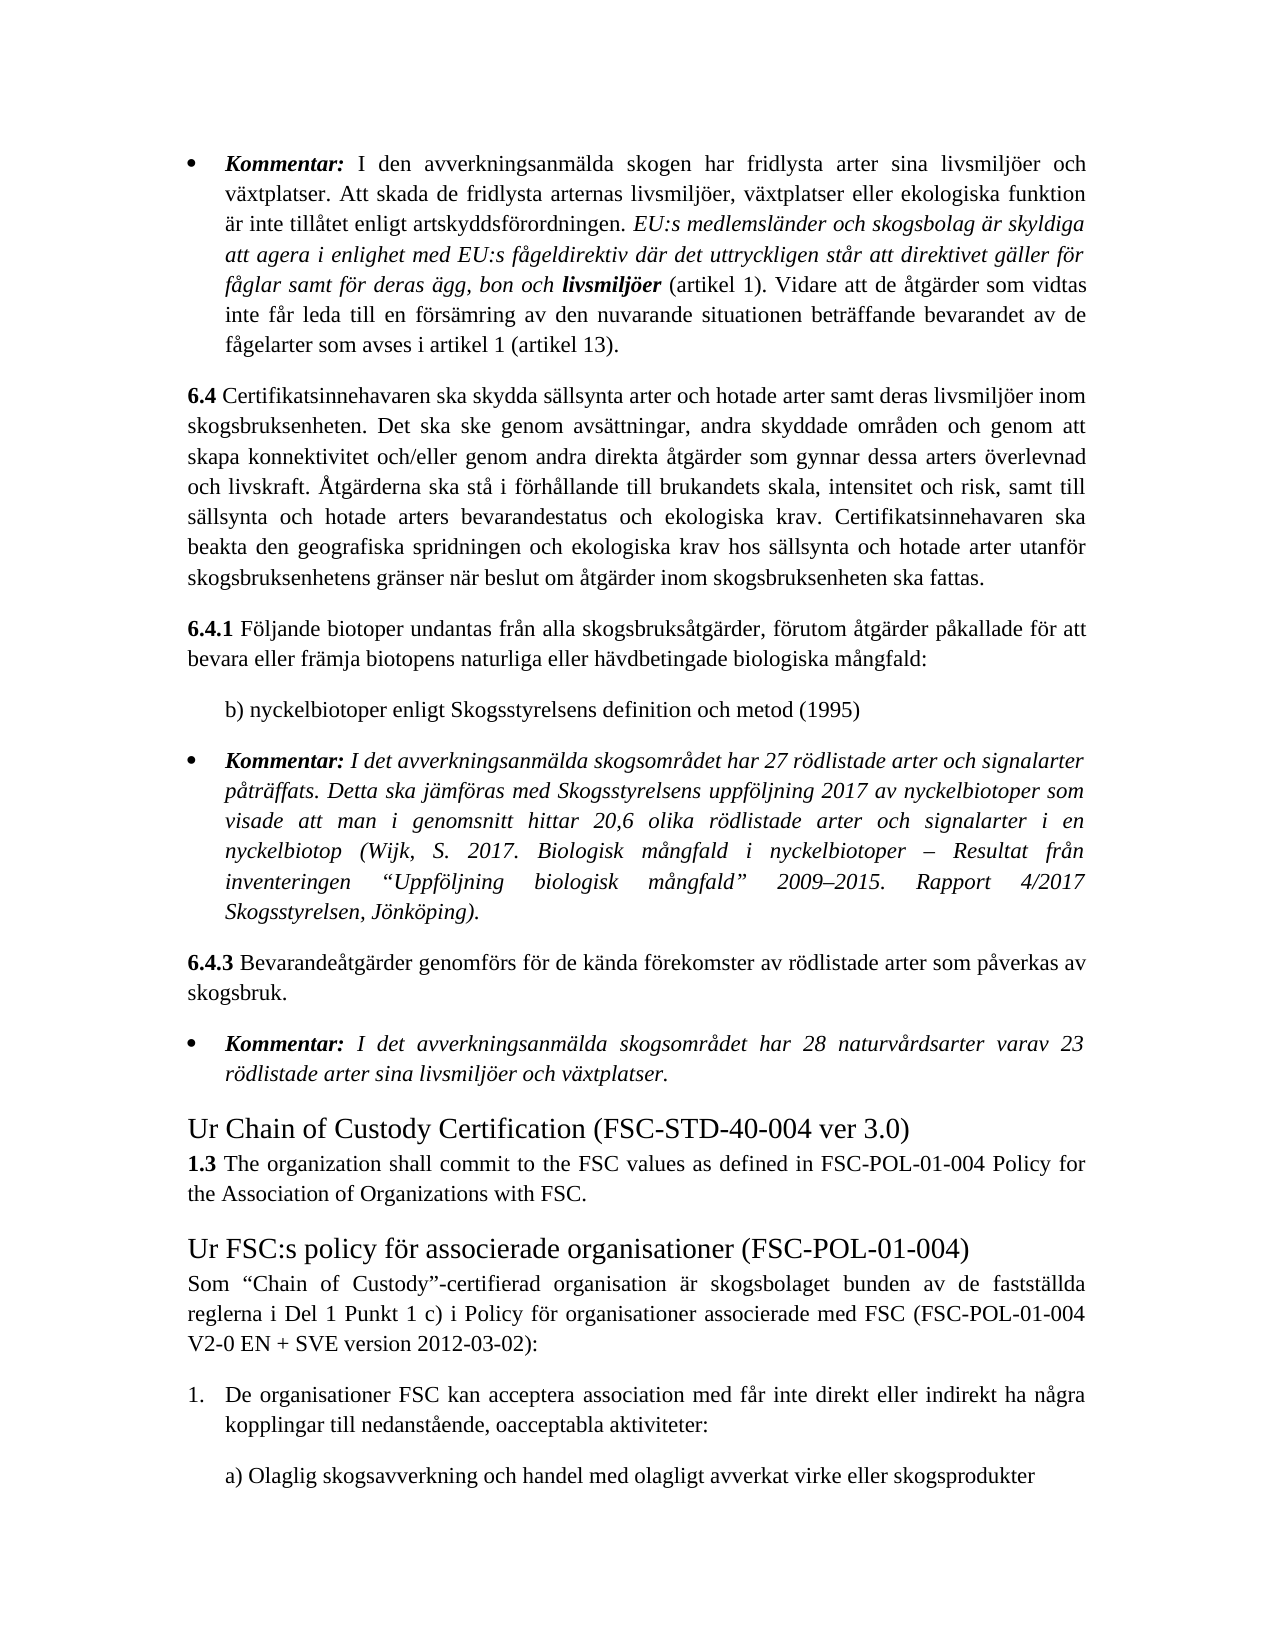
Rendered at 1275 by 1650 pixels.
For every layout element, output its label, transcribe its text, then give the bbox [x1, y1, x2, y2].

text b) nyckelbiotoper enligt Skogsstyrelsens definition och metod (1995) [225, 696, 1087, 722]
list Kommentar: I det avverkningsanmälda skogsområdet har 27 rödlistade arter och signalarter påträffats. Detta ska jämföras med Skogsstyrelsens uppföljning 2017 av nyckelbiotoper som visade att man i genomsnitt hittar 20,6 olika rödlistade arter och signalarter i en nyckelbiotop (Wijk, S. 2017. Biologisk mångfald i nyckelbiotoper – Resultat från inventeringen “Uppföljning biologisk mångfald” 2009–2015. Rapport 4/2017 Skogsstyrelsen, Jönköping). [187, 747, 1087, 924]
subtitle Ur FSC:s policy för associerade organisationer (FSC-POL-01-004) [187, 1231, 1087, 1265]
list De organisationer FSC kan acceptera association med får inte direkt eller indirekt ha några kopplingar till nedanstående, oacceptabla aktiviteter: [187, 1381, 1087, 1438]
text 6.4.3 Bevarandeåtgärder genomförs för de kända förekomster av rödlistade arter som påverkas av skogsbruk. [187, 949, 1087, 1006]
text Som “Chain of Custody”-certifierad organisation är skogsbolaget bunden av de fastställda reglerna i Del 1 Punkt 1 c) i Policy för organisationer associerade med FSC (FSC-POL-01-004 V2-0 EN + SVE version 2012-03-02): [187, 1270, 1087, 1357]
text 1.3 The organization shall commit to the FSC values as defined in FSC-POL-01-004 Policy for the Association of Organizations with FSC. [187, 1150, 1087, 1207]
text 6.4.1 Följande biotoper undantas från alla skogsbruksåtgärder, förutom åtgärder påkallade för att bevara eller främja biotopens naturliga eller hävdbetingade biologiska mångfald: [187, 614, 1087, 671]
subtitle Ur Chain of Custody Certification (FSC-STD-40-004 ver 3.0) [187, 1111, 1087, 1145]
text a) Olaglig skogsavverkning och handel med olagligt avverkat virke eller skogsprodukter [225, 1462, 1087, 1489]
list Kommentar: I det avverkningsanmälda skogsområdet har 28 naturvårdsarter varav 23 rödlistade arter sina livsmiljöer och växtplatser. [187, 1030, 1087, 1087]
